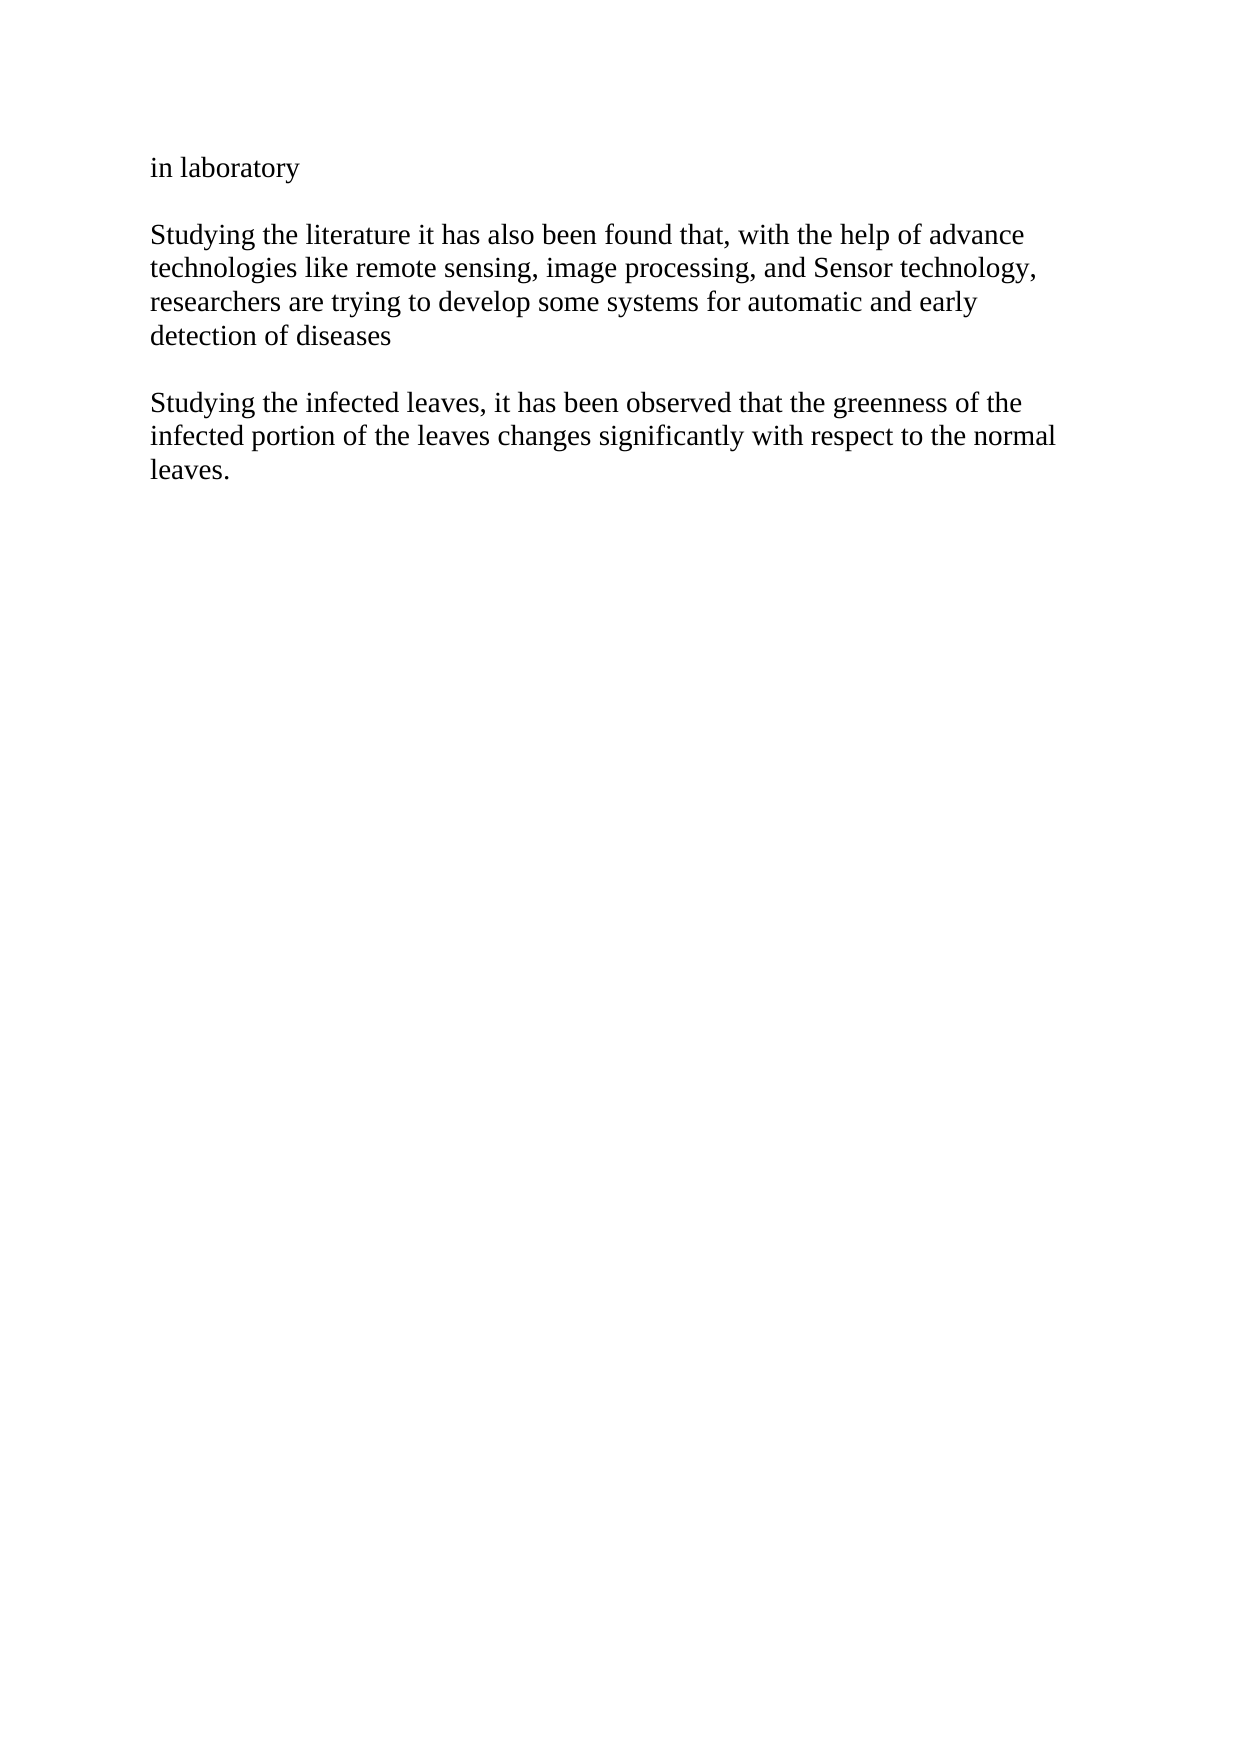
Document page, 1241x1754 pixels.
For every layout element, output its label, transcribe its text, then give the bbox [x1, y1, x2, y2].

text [150, 150, 1090, 183]
text Studying the literature it has also been found that, with the help of advance technologies like remote sensing, image processing, and Sensor technology, researchers are trying to develop some systems for automatic and early detection of diseases [150, 217, 1090, 351]
text Studying the infected leaves, it has been observed that the greenness of the infected portion of the leaves changes significantly with respect to the normal leaves. [150, 385, 1090, 485]
